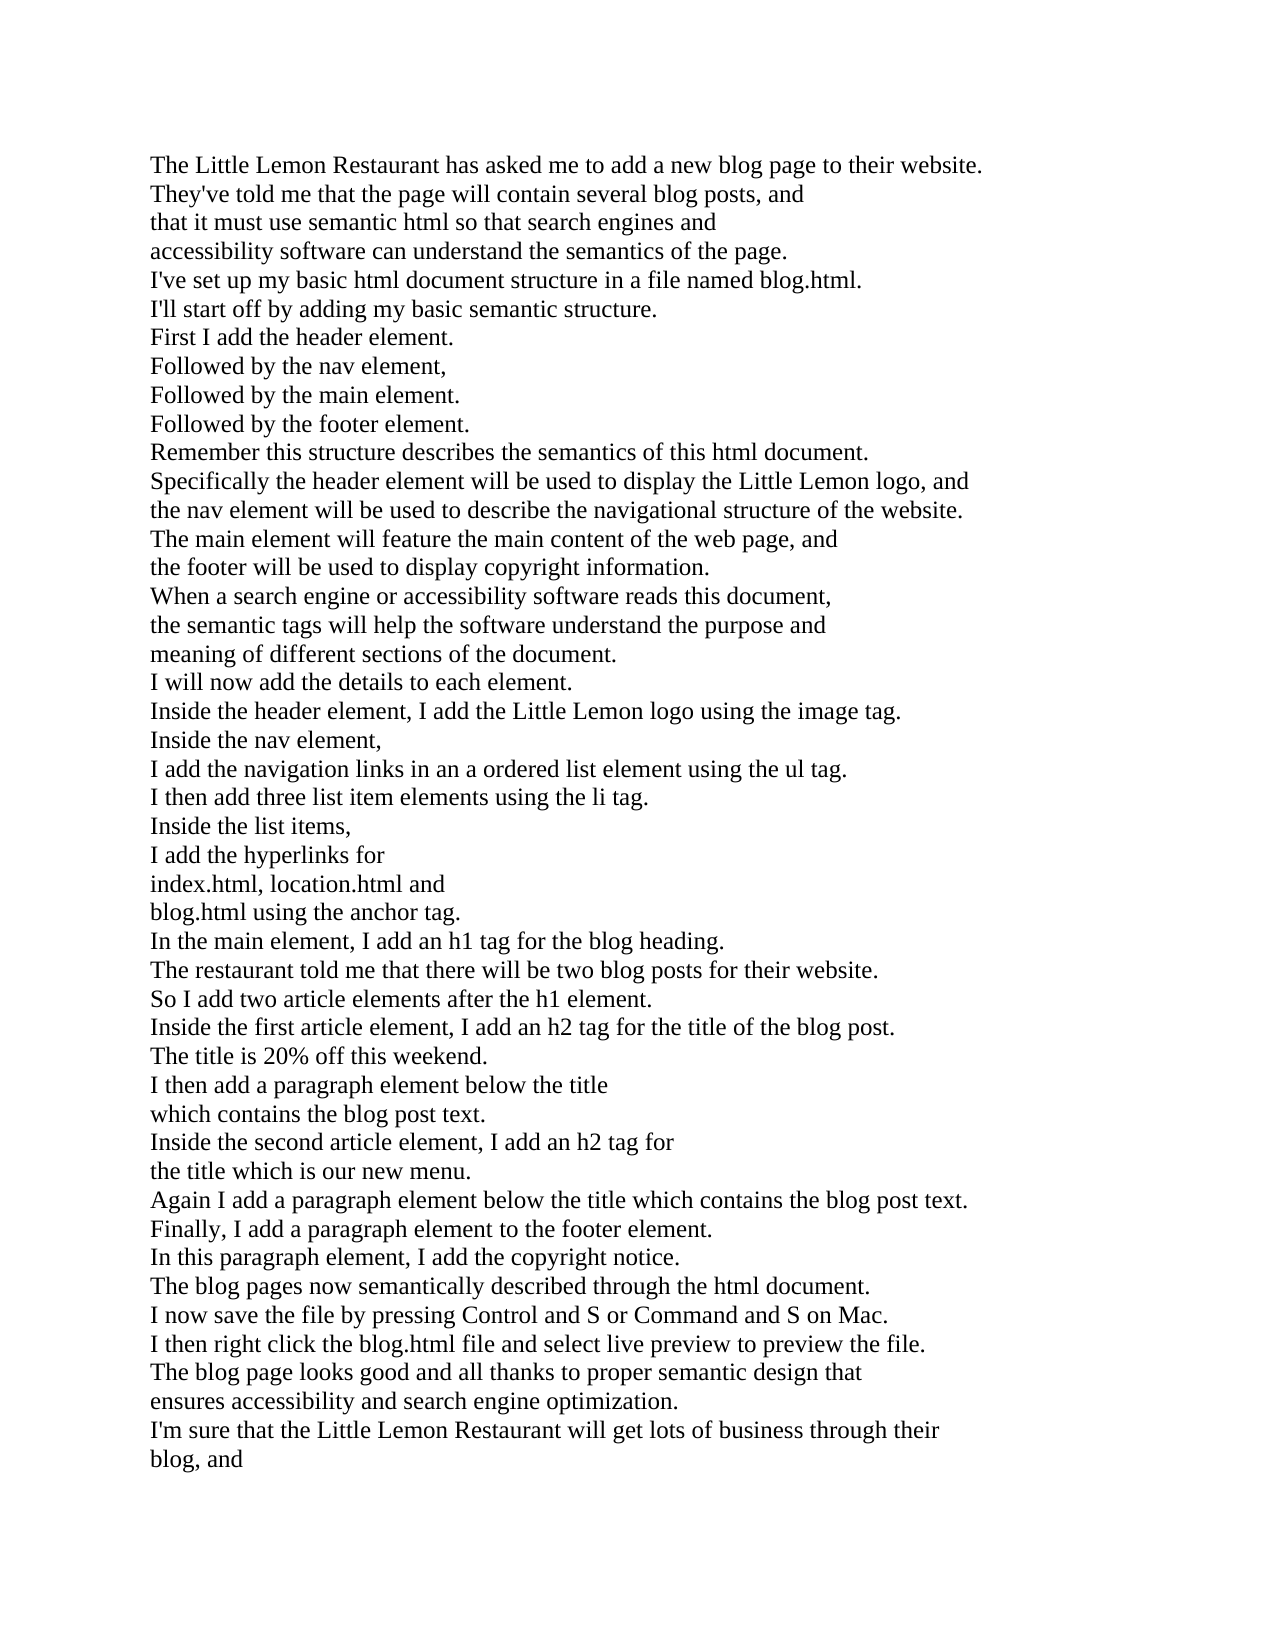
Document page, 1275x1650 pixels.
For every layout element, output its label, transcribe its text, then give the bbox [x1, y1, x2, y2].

text Inside the first article element, I add an h2 tag for the title of the blog post. [150, 1012, 1125, 1041]
text When a search engine or accessibility software reads this document, [150, 581, 1125, 610]
text In this paragraph element, I add the copyright notice. [150, 1242, 1125, 1271]
text I'm sure that the Little Lemon Restaurant will get lots of business through their [150, 1415, 1125, 1444]
text The blog page looks good and all thanks to proper semantic design that [150, 1357, 1125, 1386]
text Remember this structure describes the semantics of this html document. [150, 437, 1125, 466]
text accessibility software can understand the semantics of the page. [150, 236, 1125, 265]
text which contains the blog post text. [150, 1099, 1125, 1127]
text the nav element will be used to describe the navigational structure of the website. [150, 495, 1125, 524]
text ensures accessibility and search engine optimization. [150, 1386, 1125, 1415]
text I'll start off by adding my basic semantic structure. [150, 294, 1125, 322]
text I've set up my basic html document structure in a file named blog.html. [150, 265, 1125, 294]
text Specifically the header element will be used to display the Little Lemon logo, and [150, 466, 1125, 495]
text meaning of different sections of the document. [150, 639, 1125, 667]
text First I add the header element. [150, 322, 1125, 351]
text index.html, location.html and [150, 869, 1125, 897]
text The main element will feature the main content of the web page, and [150, 524, 1125, 552]
text Again I add a paragraph element below the title which contains the blog post text. [150, 1185, 1125, 1214]
text The blog pages now semantically described through the html document. [150, 1271, 1125, 1300]
text the footer will be used to display copyright information. [150, 552, 1125, 581]
text Followed by the nav element, [150, 351, 1125, 380]
text blog, and [150, 1444, 1125, 1472]
text Inside the second article element, I add an h2 tag for [150, 1127, 1125, 1156]
text I then add a paragraph element below the title [150, 1070, 1125, 1099]
text The title is 20% off this weekend. [150, 1041, 1125, 1070]
text that it must use semantic html so that search engines and [150, 207, 1125, 236]
text Followed by the footer element. [150, 409, 1125, 437]
text They've told me that the page will contain several blog posts, and [150, 179, 1125, 207]
text Finally, I add a paragraph element to the footer element. [150, 1214, 1125, 1242]
text I then add three list item elements using the li tag. [150, 782, 1125, 811]
text I add the navigation links in an a ordered list element using the ul tag. [150, 754, 1125, 782]
text the semantic tags will help the software understand the purpose and [150, 610, 1125, 639]
text blog.html using the anchor tag. [150, 897, 1125, 926]
text The Little Lemon Restaurant has asked me to add a new blog page to their website. [150, 150, 1125, 179]
text I now save the file by pressing Control and S or Command and S on Mac. [150, 1300, 1125, 1329]
text I will now add the details to each element. [150, 667, 1125, 696]
text In the main element, I add an h1 tag for the blog heading. [150, 926, 1125, 955]
text Inside the header element, I add the Little Lemon logo using the image tag. [150, 696, 1125, 725]
text I then right click the blog.html file and select live preview to preview the file. [150, 1329, 1125, 1357]
text I add the hyperlinks for [150, 840, 1125, 869]
text the title which is our new menu. [150, 1156, 1125, 1185]
text Inside the list items, [150, 811, 1125, 840]
text So I add two article elements after the h1 element. [150, 984, 1125, 1012]
text Followed by the main element. [150, 380, 1125, 409]
text The restaurant told me that there will be two blog posts for their website. [150, 955, 1125, 984]
text Inside the nav element, [150, 725, 1125, 754]
